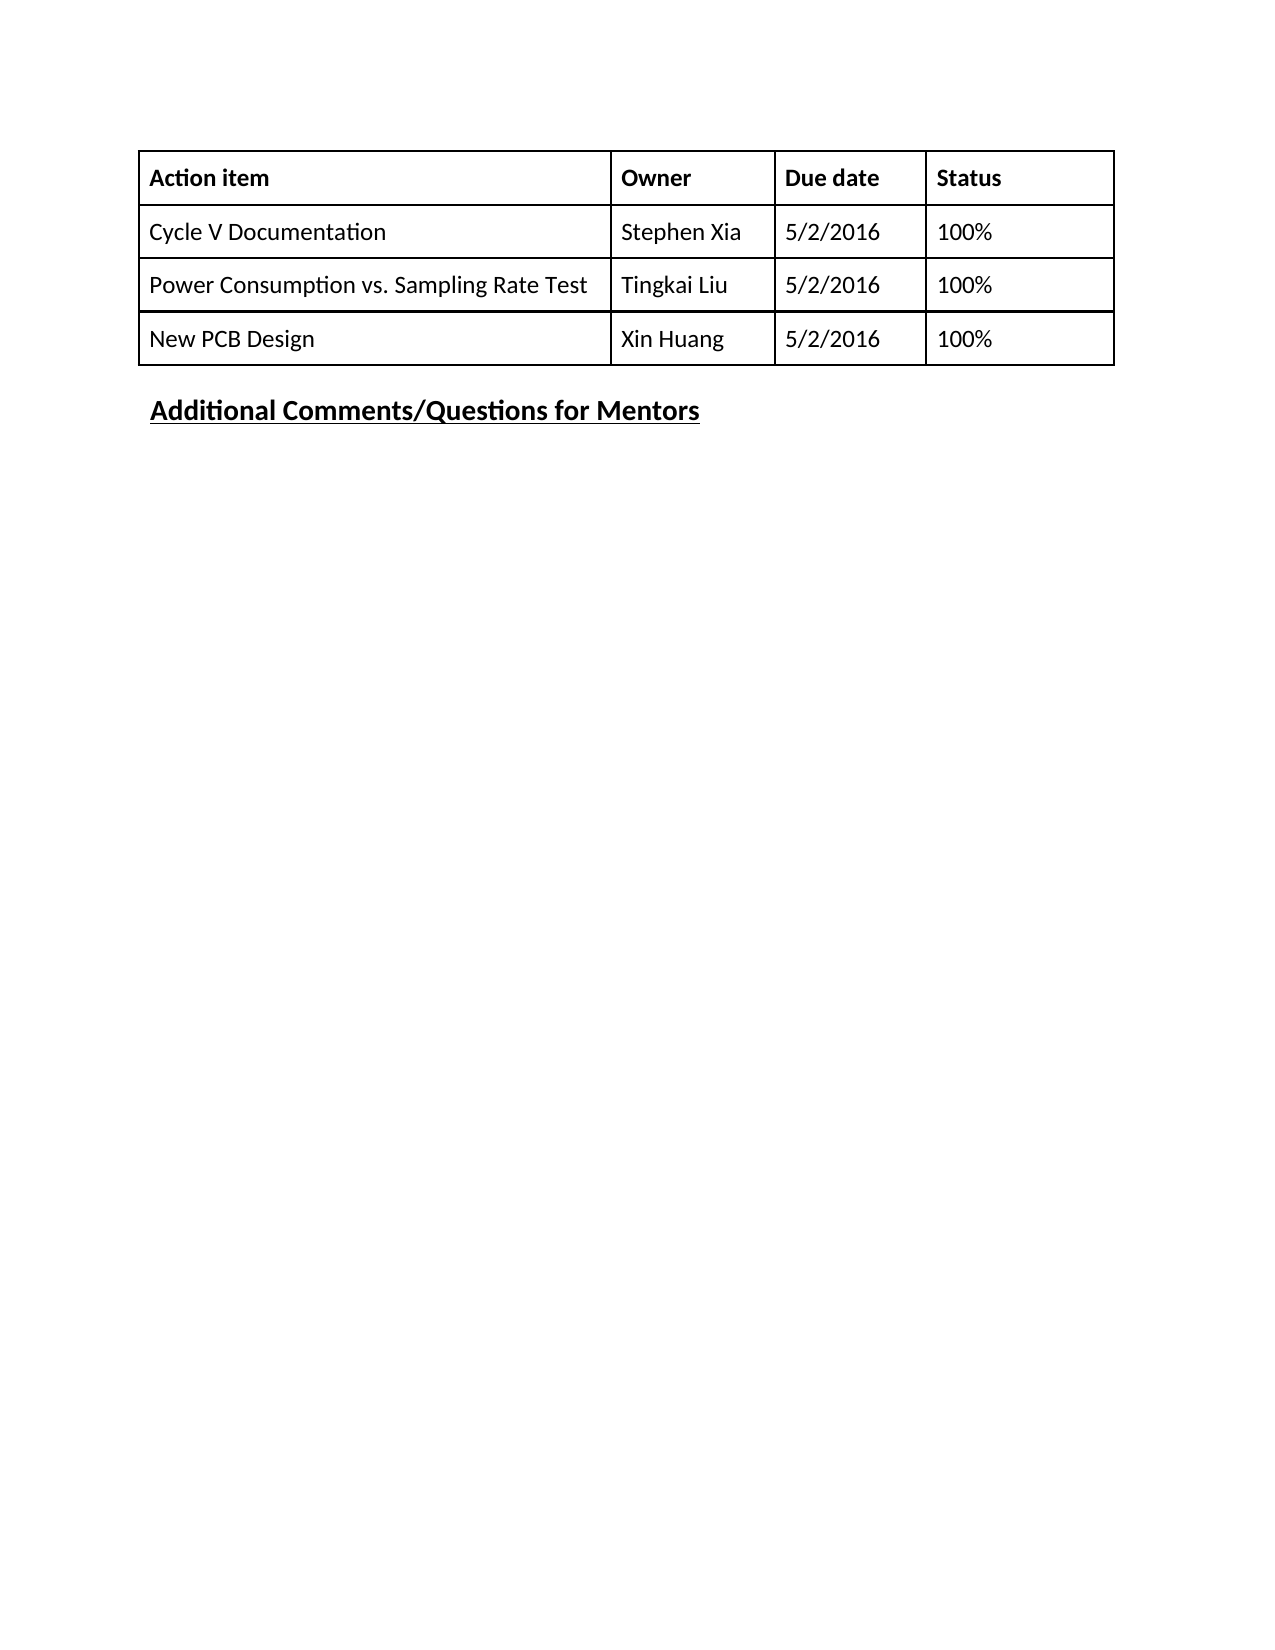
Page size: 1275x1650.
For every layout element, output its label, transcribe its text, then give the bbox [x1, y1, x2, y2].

table_cell 100% [927, 206, 1113, 257]
table_cell Stephen Xia [612, 206, 774, 257]
table_cell 100% [927, 313, 1113, 364]
table_cell 5/2/2016 [776, 206, 925, 257]
table_cell Tingkai Liu [612, 259, 774, 310]
table_cell 5/2/2016 [776, 313, 925, 364]
table_cell 100% [927, 259, 1113, 310]
table_header Owner [612, 152, 774, 203]
table_cell Xin Huang [612, 313, 774, 364]
table_header Due date [776, 152, 925, 203]
table_cell Cycle V Documentation [140, 206, 610, 257]
table_header Status [927, 152, 1113, 203]
table_cell 5/2/2016 [776, 259, 925, 310]
table_cell New PCB Design [140, 313, 610, 364]
text Additional Comments/Questions for Mentors [150, 392, 1125, 428]
table_header Action item [140, 152, 610, 203]
table_cell Power Consumption vs. Sampling Rate Test [140, 259, 610, 310]
